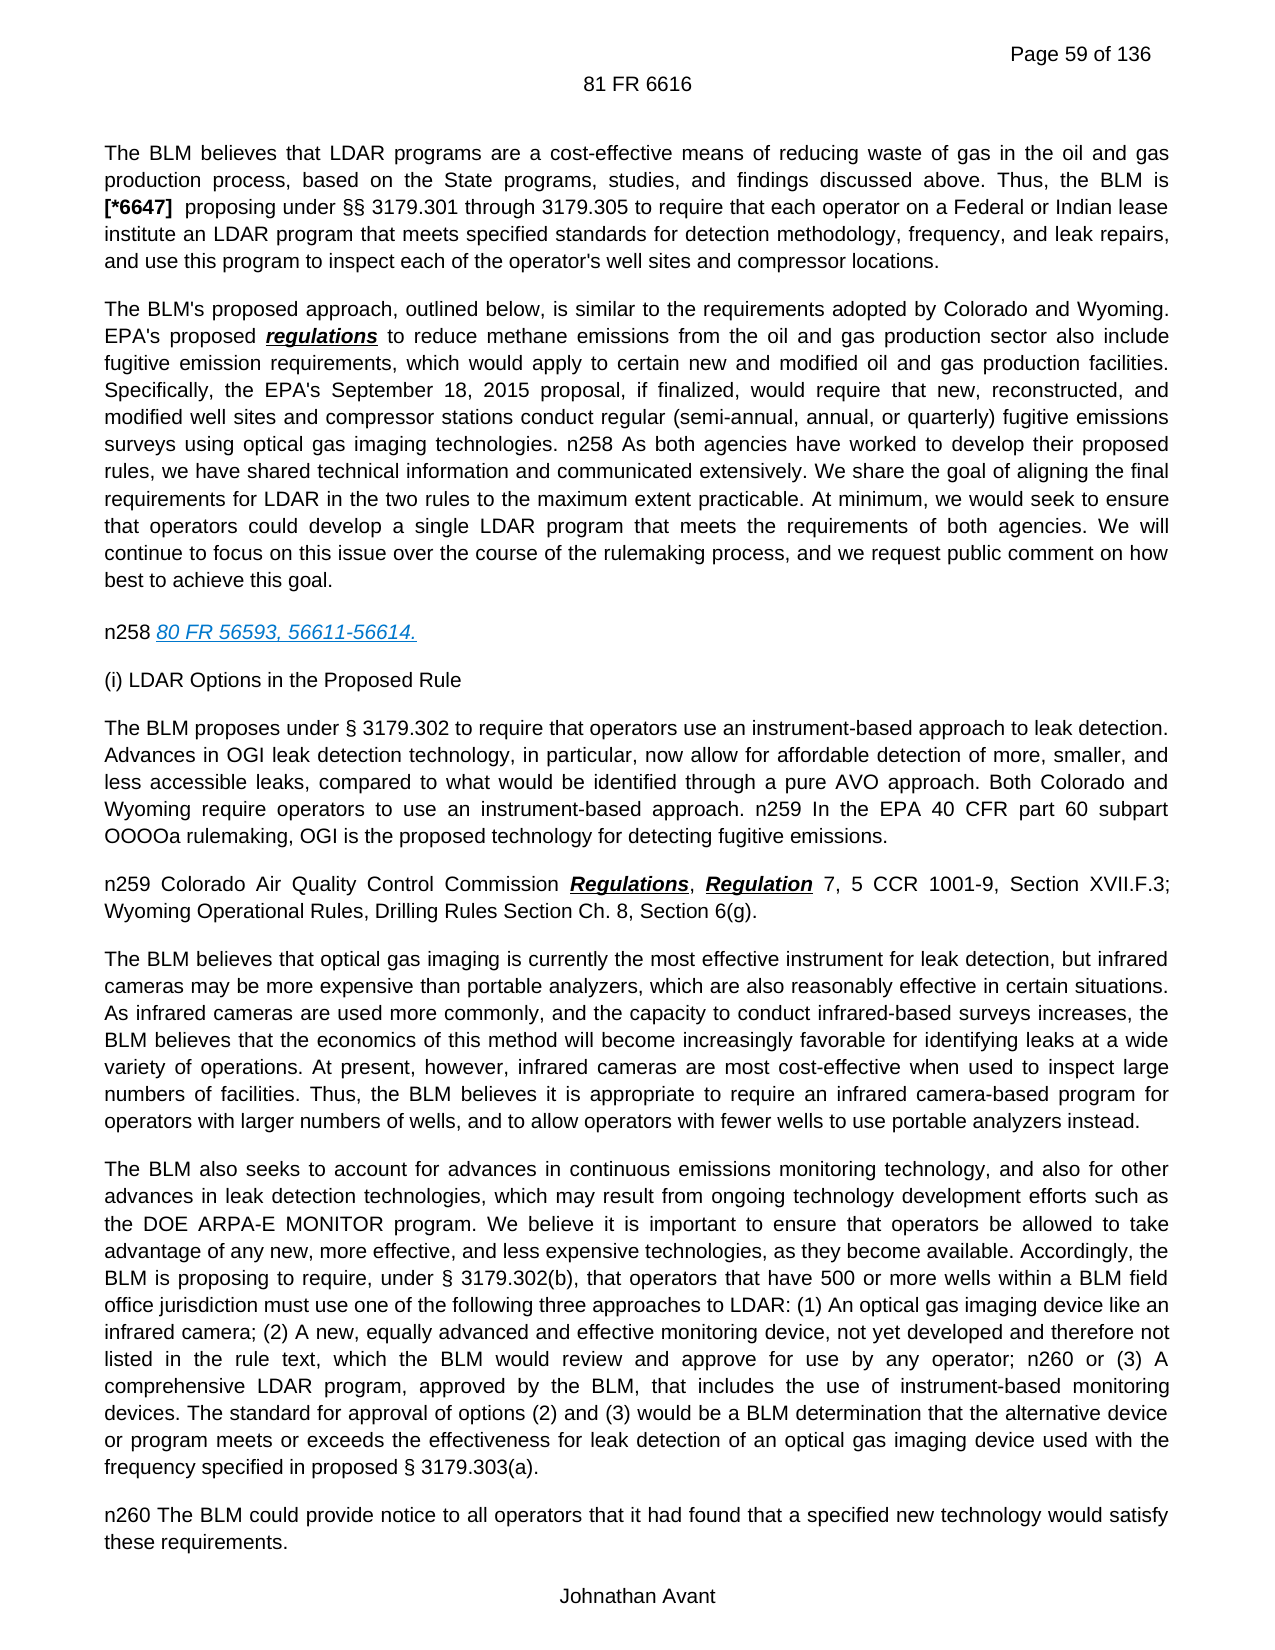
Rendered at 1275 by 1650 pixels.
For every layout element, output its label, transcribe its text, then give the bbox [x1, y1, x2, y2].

text n258 80 FR 56593, 56611-56614. [104, 617, 1171, 644]
text (i) LDAR Options in the Proposed Rule [104, 664, 1171, 692]
text The BLM believes that optical gas imaging is currently the most effective instrument for leak detection, but infrared cameras may be more expensive than portable analyzers, which are also reasonably effective in certain situations. As infrared cameras are used more commonly, and the capacity to conduct infrared-based surveys increases, the BLM believes that the economics of this method will become increasingly favorable for identifying leaks at a wide variety of operations. At present, however, infrared cameras are most cost-effective when used to inspect large numbers of facilities. Thus, the BLM believes it is appropriate to require an infrared camera-based program for operators with larger numbers of wells, and to allow operators with fewer wells to use portable analyzers instead. [104, 944, 1171, 1133]
text n259 Colorado Air Quality Control Commission Regulations, Regulation 7, 5 CCR 1001-9, Section XVII.F.3; Wyoming Operational Rules, Drilling Rules Section Ch. 8, Section 6(g). [104, 869, 1171, 923]
text The BLM believes that LDAR programs are a cost-effective means of reducing waste of gas in the oil and gas production process, based on the State programs, studies, and findings discussed above. Thus, the BLM is [*6647] proposing under §§ 3179.301 through 3179.305 to require that each operator on a Federal or Indian lease institute an LDAR program that meets specified standards for detection methodology, frequency, and leak repairs, and use this program to inspect each of the operator's well sites and compressor locations. [104, 137, 1171, 273]
text The BLM's proposed approach, outlined below, is similar to the requirements adopted by Colorado and Wyoming. EPA's proposed regulations to reduce methane emissions from the oil and gas production sector also include fugitive emission requirements, which would apply to certain new and modified oil and gas production facilities. Specifically, the EPA's September 18, 2015 proposal, if finalized, would require that new, reconstructed, and modified well sites and compressor stations conduct regular (semi-annual, annual, or quarterly) fugitive emissions surveys using optical gas imaging technologies. n258 As both agencies have worked to develop their proposed rules, we have shared technical information and communicated extensively. We share the goal of aligning the final requirements for LDAR in the two rules to the maximum extent practicable. At minimum, we would seek to ensure that operators could develop a single LDAR program that meets the requirements of both agencies. We will continue to focus on this issue over the course of the rulemaking process, and we request public comment on how best to achieve this goal. [104, 294, 1171, 592]
text The BLM also seeks to account for advances in continuous emissions monitoring technology, and also for other advances in leak detection technologies, which may result from ongoing technology development efforts such as the DOE ARPA-E MONITOR program. We believe it is important to ensure that operators be allowed to take advantage of any new, more effective, and less expensive technologies, as they become available. Accordingly, the BLM is proposing to require, under § 3179.302(b), that operators that have 500 or more wells within a BLM field office jurisdiction must use one of the following three approaches to LDAR: (1) An optical gas imaging device like an infrared camera; (2) A new, equally advanced and effective monitoring device, not yet developed and therefore not listed in the rule text, which the BLM would review and approve for use by any operator; n260 or (3) A comprehensive LDAR program, approved by the BLM, that includes the use of instrument-based monitoring devices. The standard for approval of options (2) and (3) would be a BLM determination that the alternative device or program meets or exceeds the effectiveness for leak detection of an optical gas imaging device used with the frequency specified in proposed § 3179.303(a). [104, 1154, 1171, 1479]
text n260 The BLM could provide notice to all operators that it had found that a specified new technology would satisfy these requirements. [104, 1500, 1171, 1554]
text The BLM proposes under § 3179.302 to require that operators use an instrument-based approach to leak detection. Advances in OGI leak detection technology, in particular, now allow for affordable detection of more, smaller, and less accessible leaks, compared to what would be identified through a pure AVO approach. Both Colorado and Wyoming require operators to use an instrument-based approach. n259 In the EPA 40 CFR part 60 subpart OOOOa rulemaking, OGI is the proposed technology for detecting fugitive emissions. [104, 712, 1171, 848]
